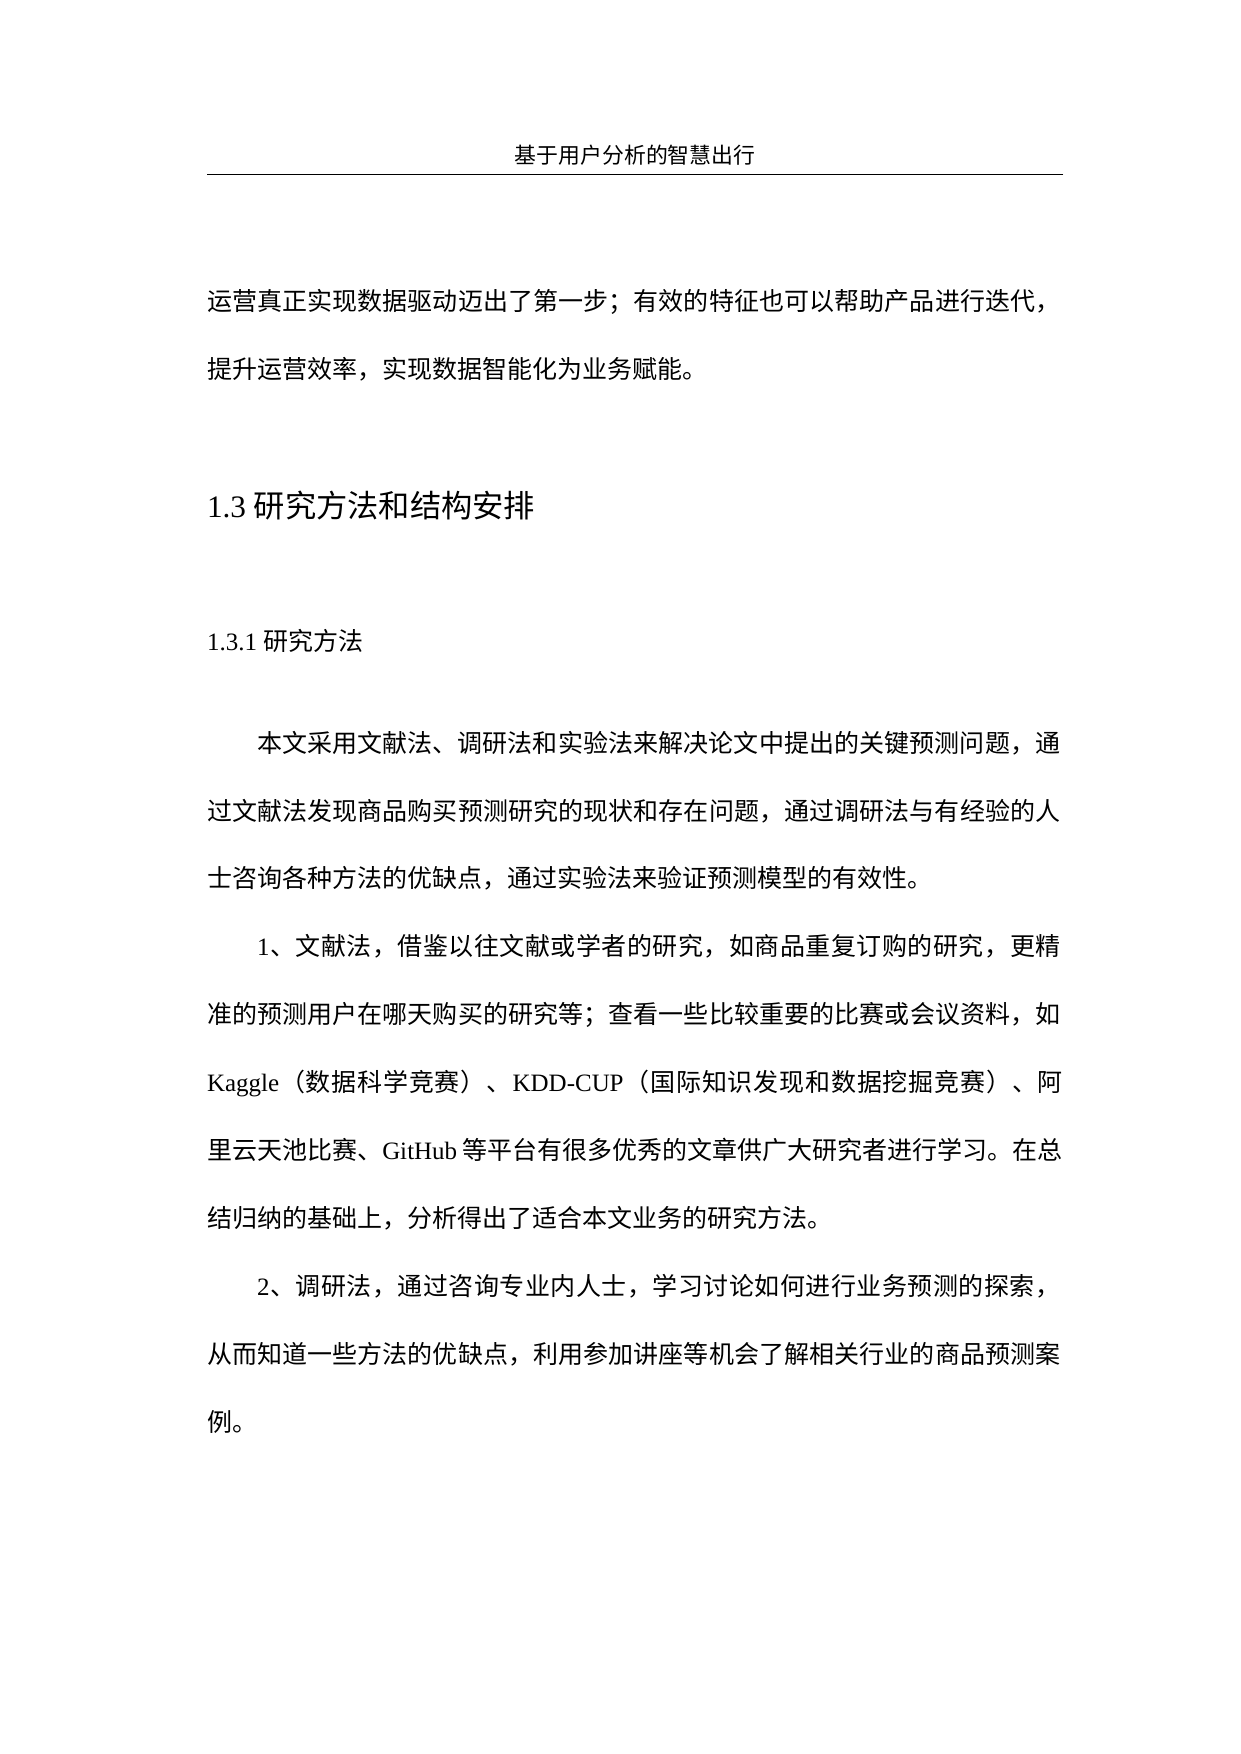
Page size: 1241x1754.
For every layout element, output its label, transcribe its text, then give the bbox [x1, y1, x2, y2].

subtitle 研究方法 [207, 605, 1063, 673]
text 1、文献法，借鉴以往文献或学者的研究，如商品重复订购的研究，更精准的预测用户在哪天购买的研究等；查看一些比较重要的比赛或会议资料，如Kaggle（数据科学竞赛）、KDD-CUP（国际知识发现和数据挖掘竞赛）、阿里云天池比赛、GitHub等平台有很多优秀的文章供广大研究者进行学习。在总结归纳的基础上，分析得出了适合本文业务的研究方法。 [207, 911, 1063, 1251]
text 本文采用文献法、调研法和实验法来解决论文中提出的关键预测问题，通过文献法发现商品购买预测研究的现状和存在问题，通过调研法与有经验的人士咨询各种方法的优缺点，通过实验法来验证预测模型的有效性。 [207, 707, 1063, 911]
text 2、调研法，通过咨询专业内人士，学习讨论如何进行业务预测的探索，从而知道一些方法的优缺点，利用参加讲座等机会了解相关行业的商品预测案例。 [207, 1251, 1063, 1454]
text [207, 266, 1063, 402]
subtitle 研究方法和结构安排 [207, 469, 1063, 537]
